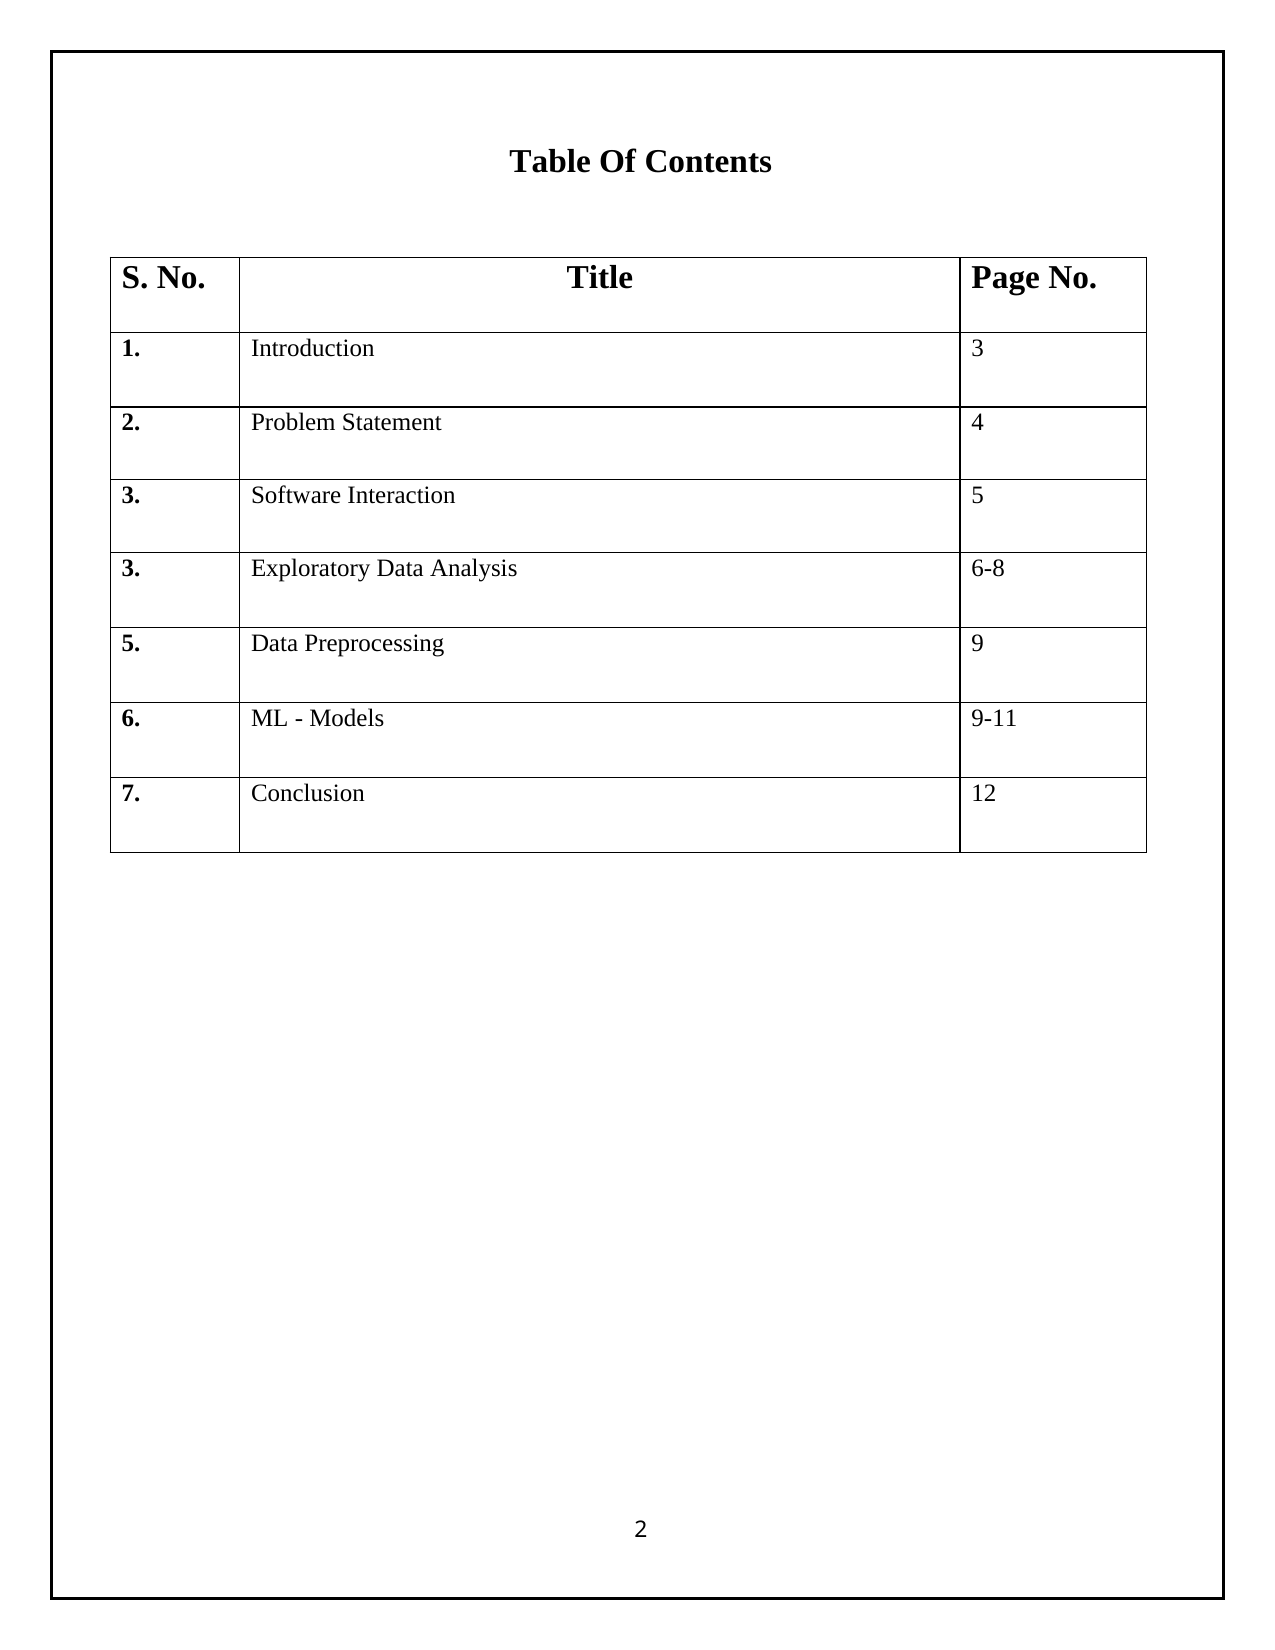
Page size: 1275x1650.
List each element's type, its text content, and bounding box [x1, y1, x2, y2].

table_cell 9-11 [961, 703, 1146, 777]
table_cell 2. [111, 408, 239, 479]
table_header S. No. [111, 258, 239, 332]
table_cell 3. [111, 553, 239, 627]
table_cell Software Interaction [240, 480, 959, 552]
table_header Page No. [961, 258, 1146, 332]
table_header Title [240, 258, 959, 332]
table_cell 5 [961, 480, 1146, 552]
table_cell 7. [111, 778, 239, 852]
table_cell Data Preprocessing [240, 628, 959, 702]
table_cell 5. [111, 628, 239, 702]
table_cell 3. [111, 480, 239, 552]
table_cell ML - Models [240, 703, 959, 777]
text Table Of Contents [125, 142, 1156, 180]
table_cell Problem Statement [240, 408, 959, 479]
table_cell 4 [961, 408, 1146, 479]
table_cell 6-8 [961, 553, 1146, 627]
table_cell 1. [111, 333, 239, 406]
table_cell Introduction [240, 333, 959, 406]
table_cell 9 [961, 628, 1146, 702]
table_cell Exploratory Data Analysis [240, 553, 959, 627]
table_cell 12 [961, 778, 1146, 852]
table_cell 6. [111, 703, 239, 777]
table_cell Conclusion [240, 778, 959, 852]
table_cell 3 [961, 333, 1146, 406]
